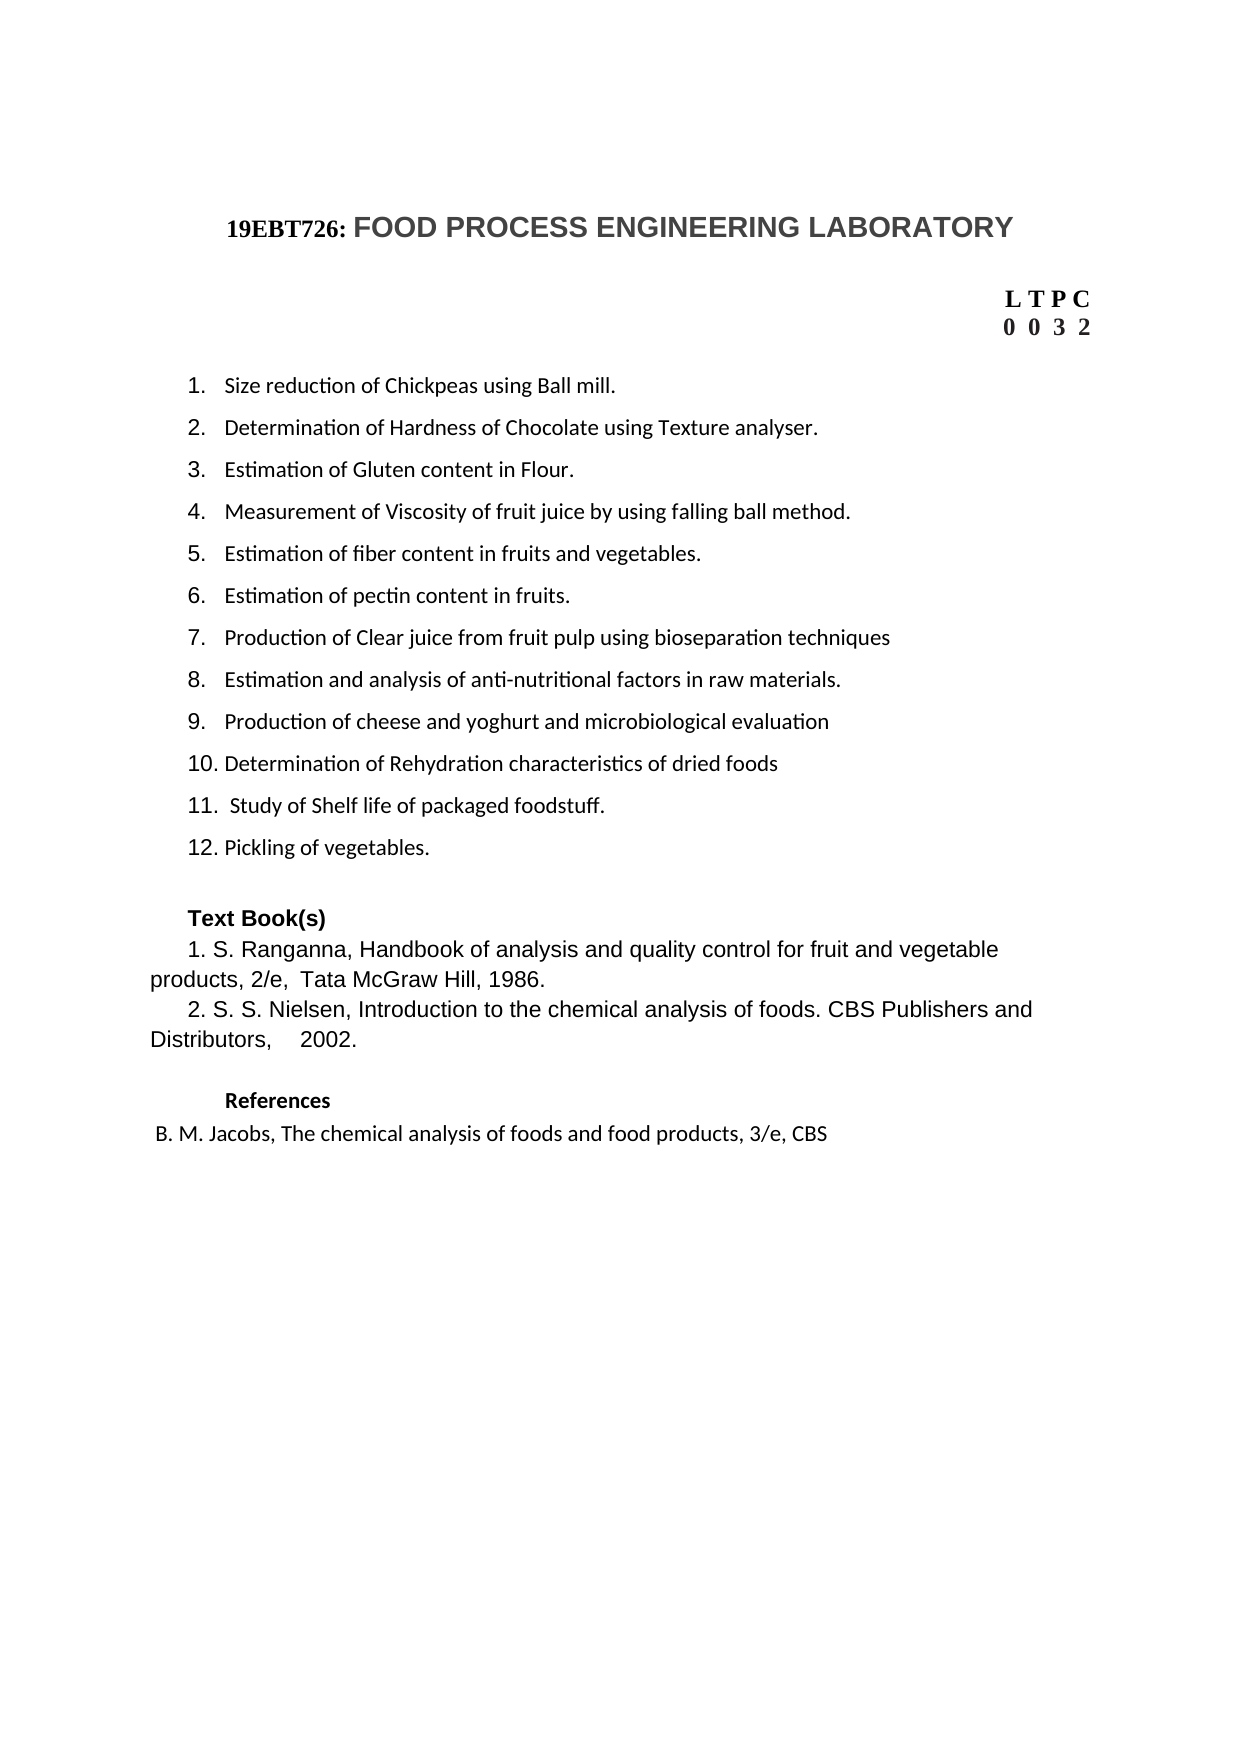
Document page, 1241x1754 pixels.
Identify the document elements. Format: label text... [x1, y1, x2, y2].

text References [225, 1087, 1090, 1114]
text B. M. Jacobs, The chemical analysis of foods and food products, 3/e, CBS [150, 1119, 1090, 1147]
text 1. S. Ranganna, Handbook of analysis and quality control for fruit and vegetable products, 2/e, Tata McGraw Hill, 1986. [150, 936, 1090, 992]
text Text Book(s) [150, 905, 1090, 932]
subtitle 19EBT726: FOOD PROCESS ENGINEERING LABORATORY [150, 210, 1090, 243]
list Study of Shelf life of packaged foodstuff. [187, 791, 1090, 819]
list Estimation of Gluten content in Flour. [187, 455, 1090, 483]
text L T P C [225, 284, 1090, 312]
list Measurement of Viscosity of fruit juice by using falling ball method. [187, 497, 1090, 525]
list Size reduction of Chickpeas using Ball mill. [187, 371, 1090, 399]
text 0 0 3 2 [225, 312, 1090, 341]
list Estimation and analysis of anti-nutritional factors in raw materials. [187, 665, 1090, 693]
text 2. S. S. Nielsen, Introduction to the chemical analysis of foods. CBS Publishers and Distributors, 2002. [150, 996, 1090, 1052]
list Production of Clear juice from fruit pulp using bioseparation techniques [187, 623, 1090, 651]
list Estimation of fiber content in fruits and vegetables. [187, 539, 1090, 567]
list Pickling of vegetables. [187, 833, 1090, 861]
list Determination of Hardness of Chocolate using Texture analyser. [187, 413, 1090, 441]
list Production of cheese and yoghurt and microbiological evaluation [187, 707, 1090, 735]
list Determination of Rehydration characteristics of dried foods [187, 749, 1090, 777]
list Estimation of pectin content in fruits. [187, 581, 1090, 609]
